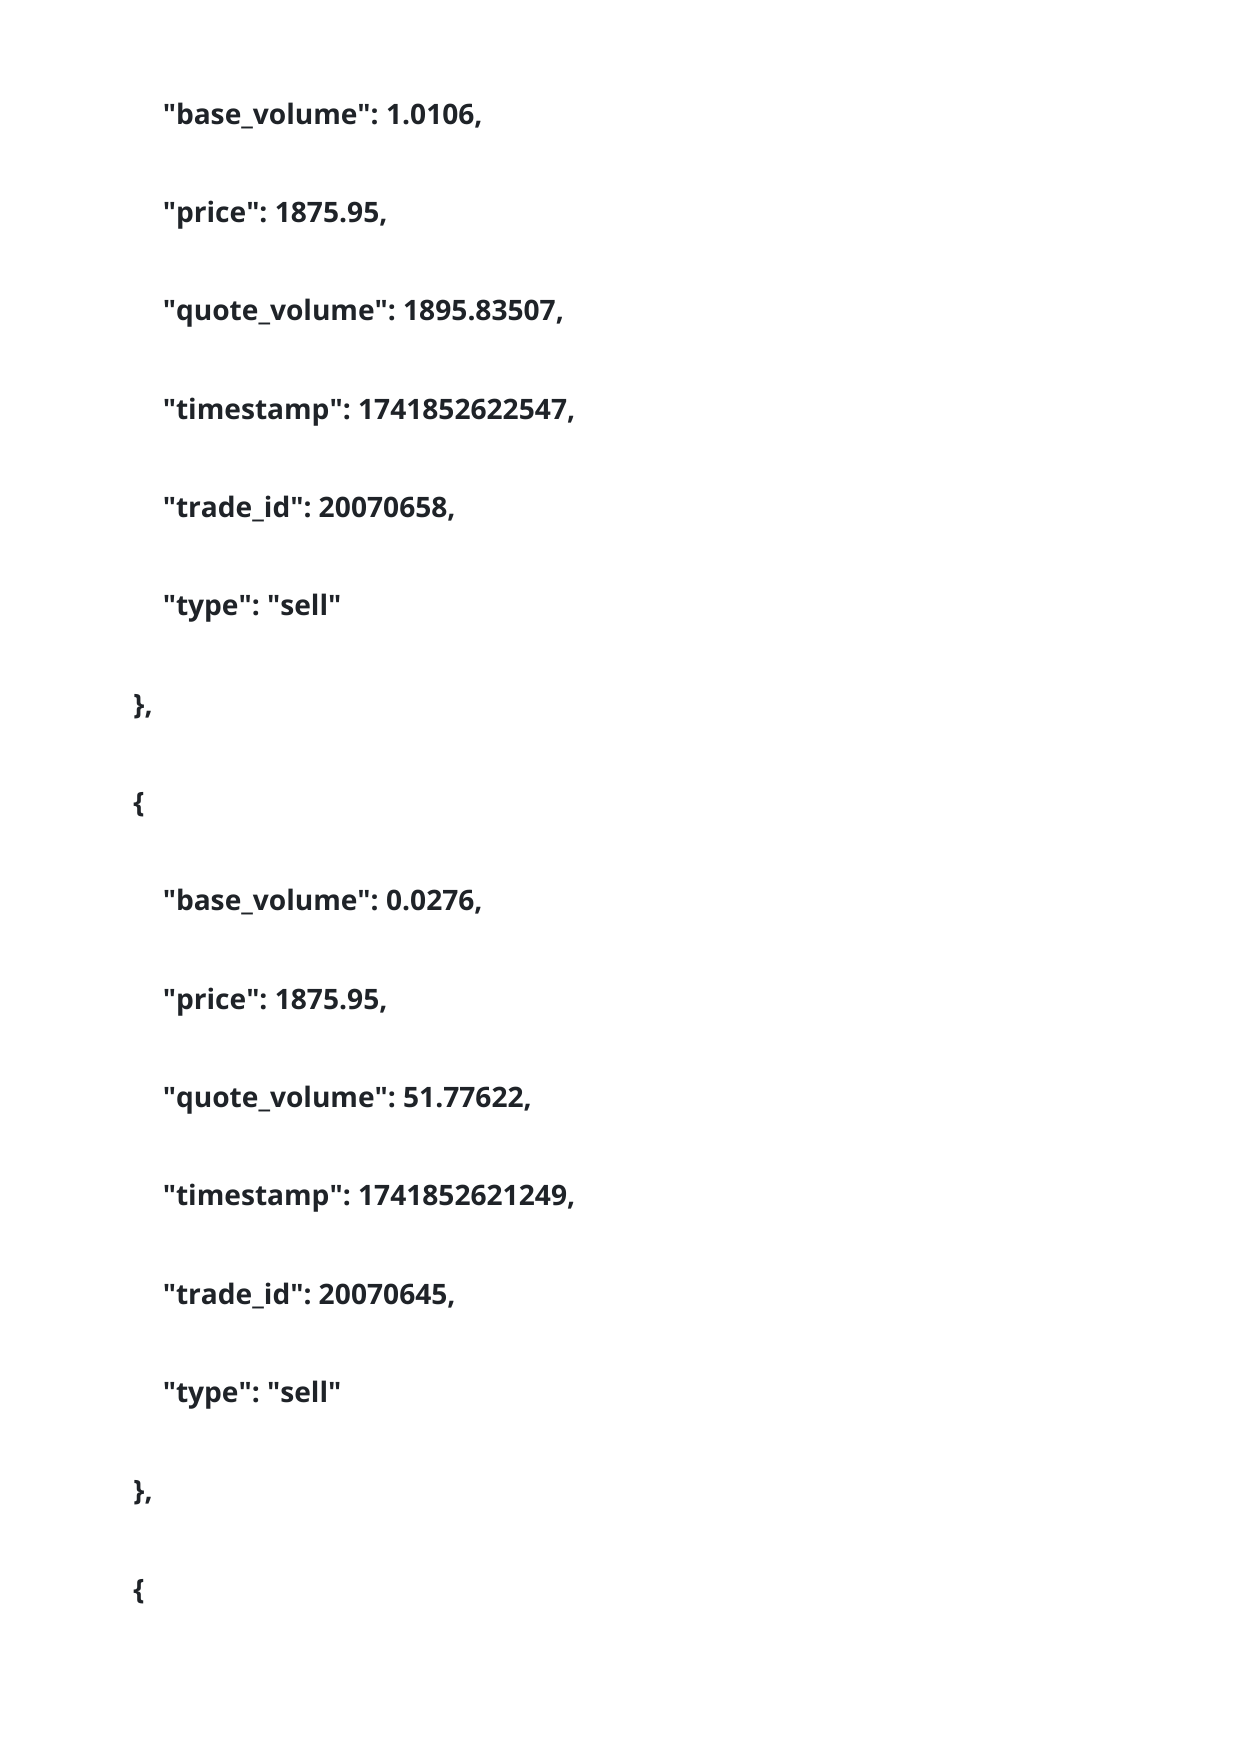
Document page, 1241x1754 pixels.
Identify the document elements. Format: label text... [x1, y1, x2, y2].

text "price": 1875.95, [75, 966, 1165, 1031]
text "type": "sell" [75, 572, 1165, 637]
text "trade_id": 20070658, [75, 474, 1165, 539]
text "price": 1875.95, [75, 179, 1165, 244]
text "type": "sell" [75, 1359, 1165, 1424]
text "quote_volume": 1895.83507, [75, 277, 1165, 342]
text }, [75, 671, 1165, 736]
text { [75, 1556, 1165, 1621]
text }, [75, 1457, 1165, 1522]
text "trade_id": 20070645, [75, 1261, 1165, 1326]
text "quote_volume": 51.77622, [75, 1064, 1165, 1129]
text "timestamp": 1741852621249, [75, 1162, 1165, 1227]
text { [75, 769, 1165, 834]
text "base_volume": 1.0106, [75, 81, 1165, 146]
text "timestamp": 1741852622547, [75, 376, 1165, 441]
text "base_volume": 0.0276, [75, 867, 1165, 932]
